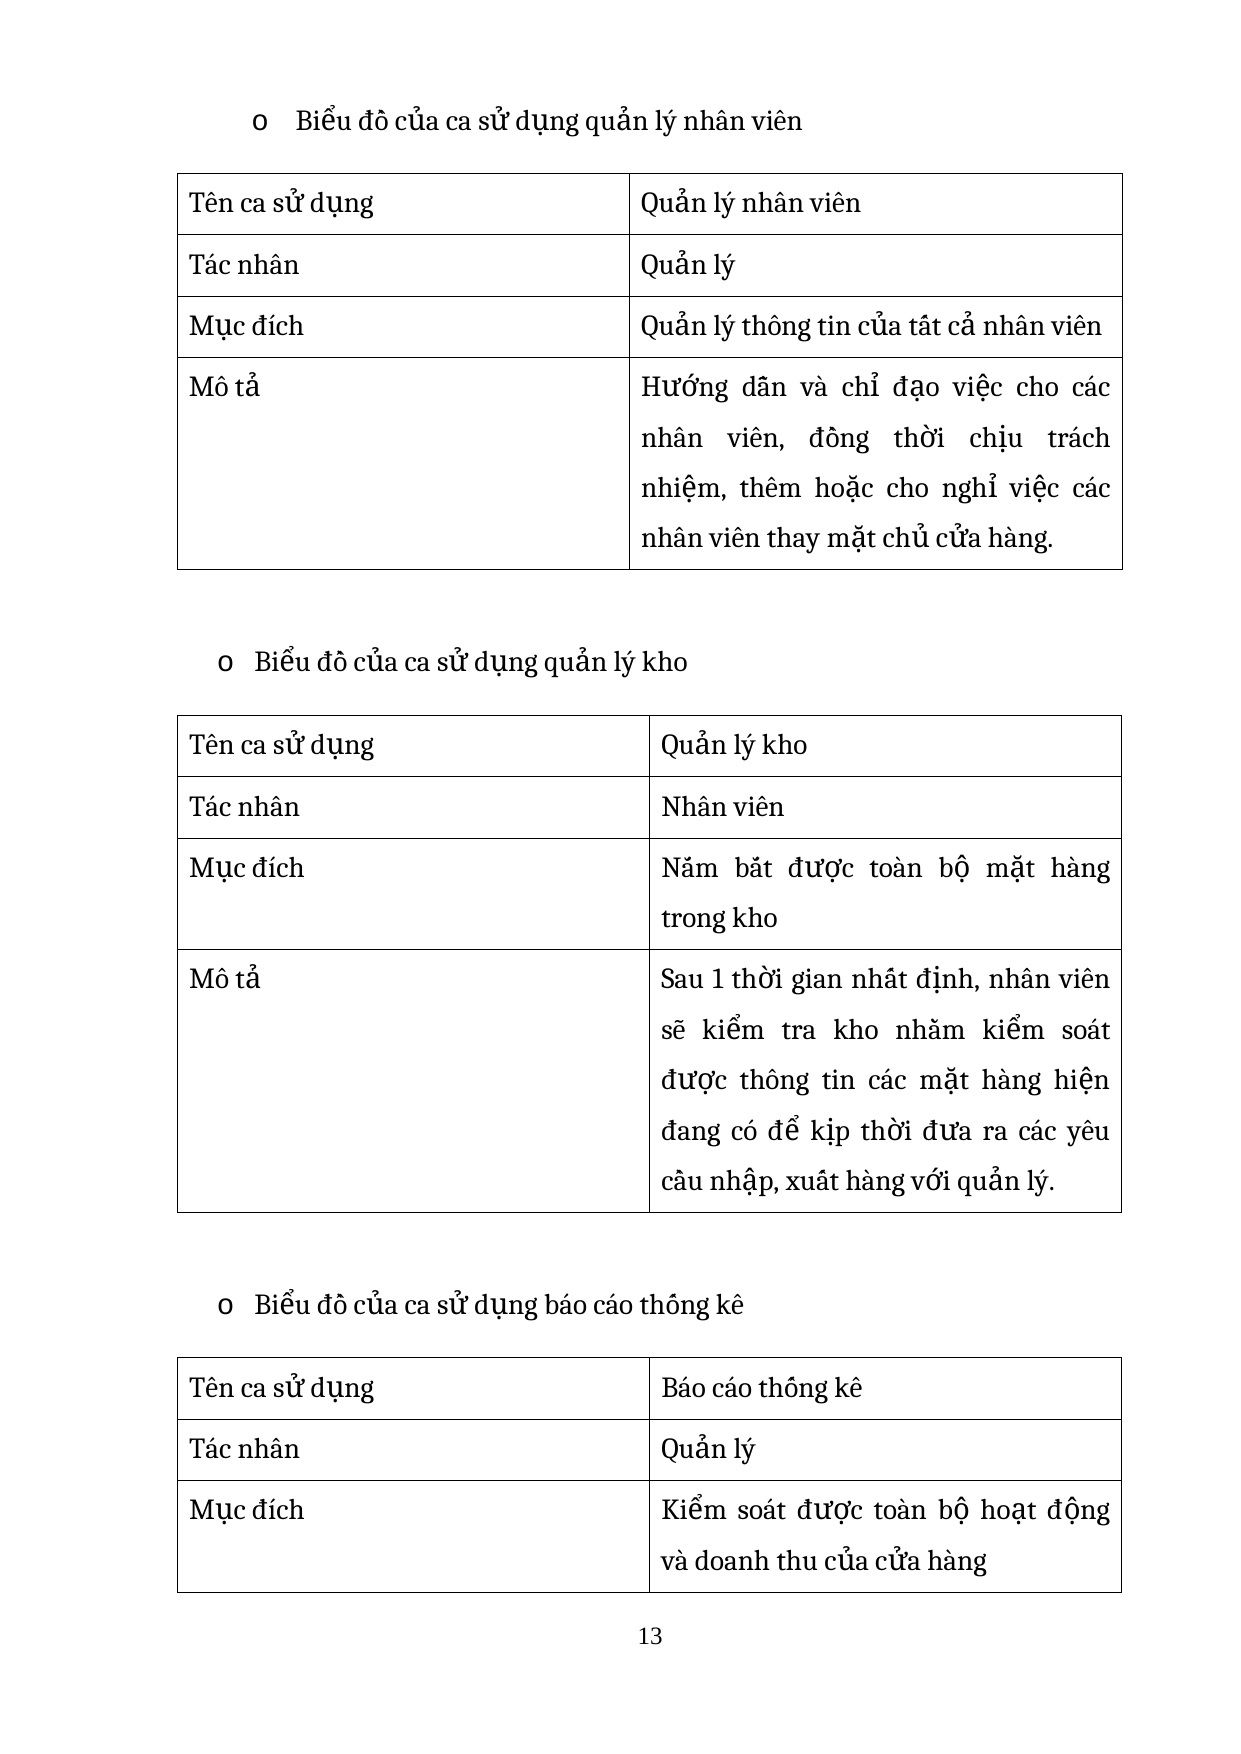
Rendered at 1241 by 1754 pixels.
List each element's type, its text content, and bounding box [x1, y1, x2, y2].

table_header Tên ca sử dụng [178, 716, 649, 776]
list Biểu đồ của ca sử dụng quản lý nhân viên [251, 104, 1122, 139]
table_cell Tác nhân [178, 777, 649, 837]
table_cell Kiểm soát được toàn bộ hoạt động và doanh thu của cửa hàng [650, 1481, 1121, 1592]
table_header Tên ca sử dụng [178, 1358, 649, 1419]
table_header Quản lý kho [650, 716, 1121, 776]
table_cell Mô tả [178, 950, 649, 1212]
table_header Quản lý nhân viên [630, 174, 1122, 234]
list Biểu đồ của ca sử dụng báo cáo thống kê [217, 1288, 1122, 1323]
table_cell Nắm bắt được toàn bộ mặt hàng trong kho [650, 839, 1121, 949]
table_cell Nhân viên [650, 777, 1121, 837]
table_cell Sau 1 thời gian nhất định, nhân viên sẽ kiểm tra kho nhằm kiểm soát được thông tin các mặt hàng hiện đang có để kịp thời đưa ra các yêu cầu nhập, xuất hàng với quản lý. [650, 950, 1121, 1212]
table_cell Quản lý thông tin của tất cả nhân viên [630, 297, 1122, 357]
table_cell Mục đích [178, 839, 649, 949]
table_cell Mô tả [178, 358, 629, 569]
table_header Báo cáo thống kê [650, 1358, 1121, 1419]
table_cell Tác nhân [178, 235, 629, 296]
table_cell Tác nhân [178, 1420, 649, 1480]
table_cell Quản lý [630, 235, 1122, 296]
table_cell Hướng dẫn và chỉ đạo việc cho các nhân viên, đồng thời chịu trách nhiệm, thêm hoặc cho nghỉ việc các nhân viên thay mặt chủ cửa hàng. [630, 358, 1122, 569]
table_cell Mục đích [178, 297, 629, 357]
table_cell Mục đích [178, 1481, 649, 1592]
table_header Tên ca sử dụng [178, 174, 629, 234]
list Biểu đồ của ca sử dụng quản lý kho [217, 646, 1122, 681]
table_cell Quản lý [650, 1420, 1121, 1480]
